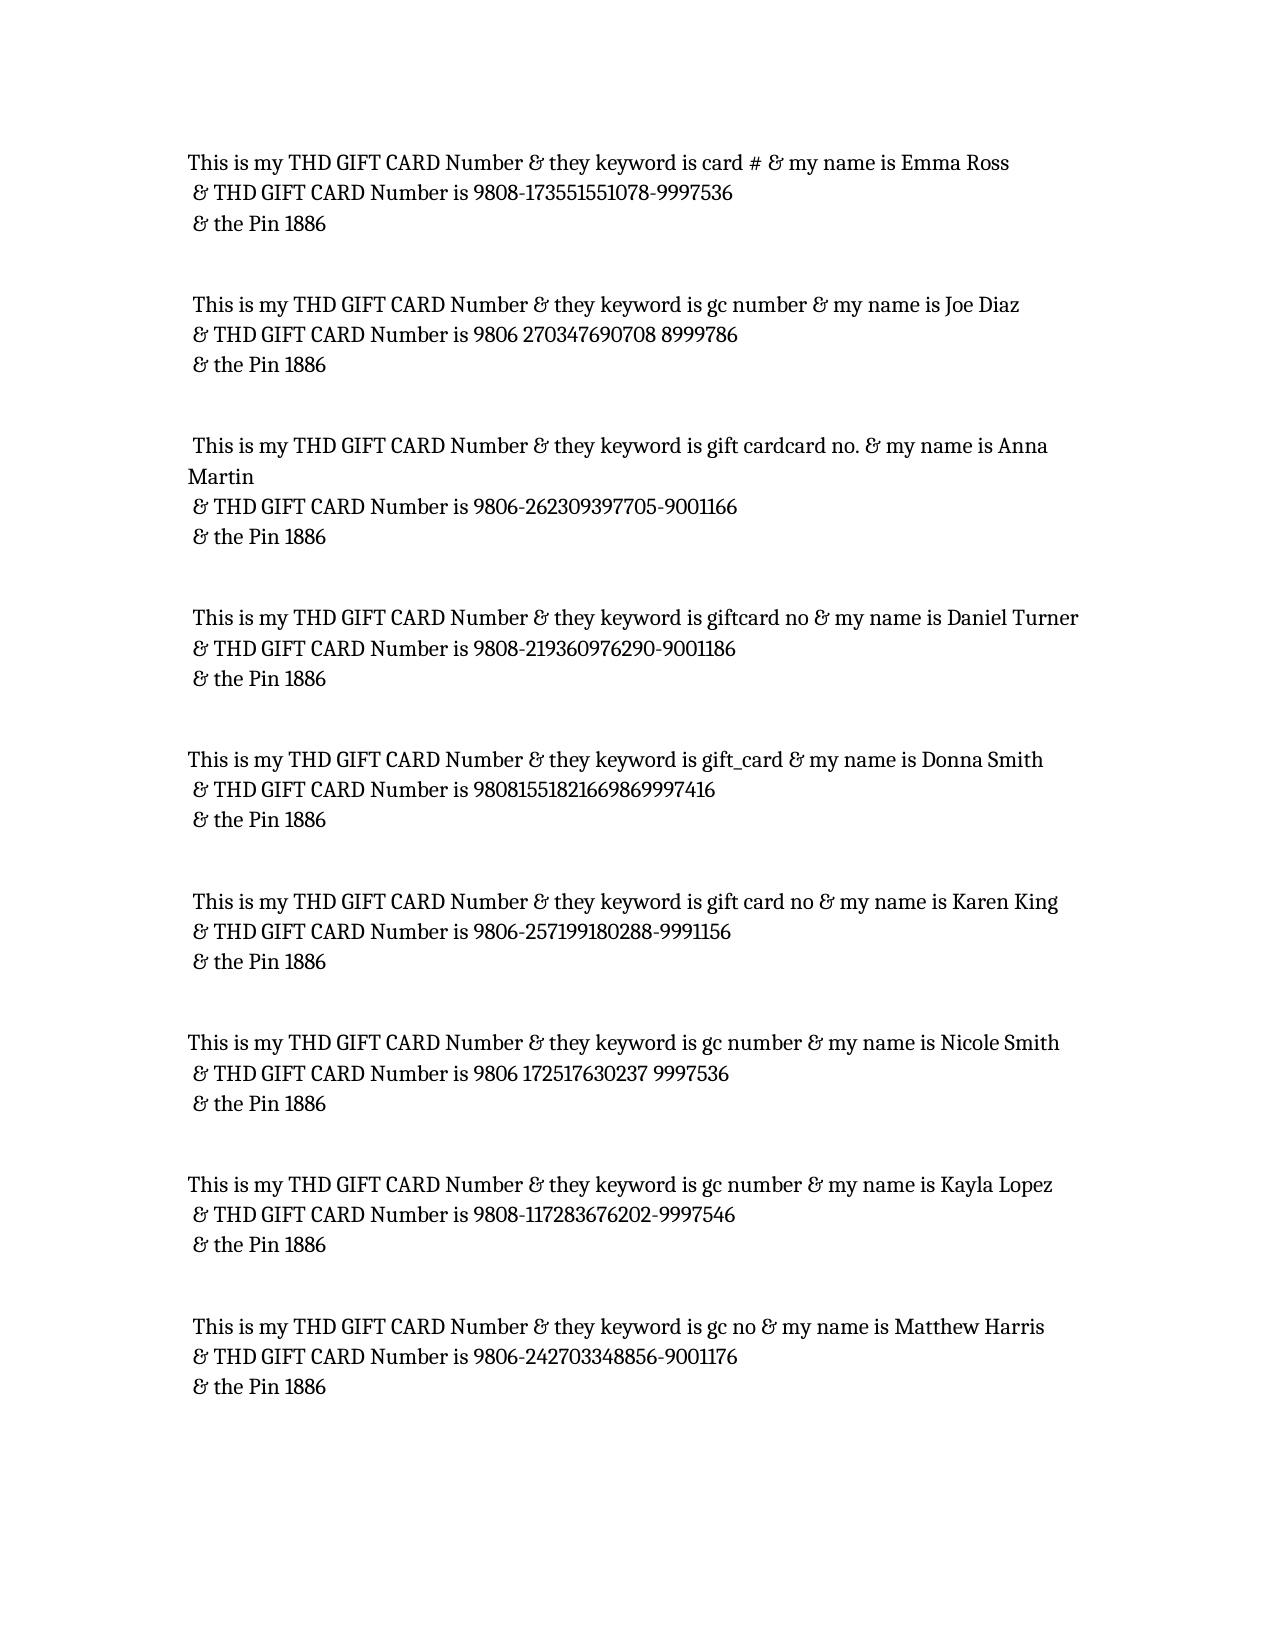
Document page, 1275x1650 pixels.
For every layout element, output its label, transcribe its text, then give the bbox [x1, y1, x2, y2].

text This is my THD GIFT CARD Number & they keyword is card # & my name is Emma Ross & THD GIFT CARD Number is 9808-173551551078-9997536 & the Pin 1886 [187, 150, 1087, 267]
text This is my THD GIFT CARD Number & they keyword is gc no & my name is Matthew Harris & THD GIFT CARD Number is 9806-242703348856-9001176 & the Pin 1886 [187, 1313, 1087, 1431]
text This is my THD GIFT CARD Number & they keyword is gc number & my name is Joe Diaz & THD GIFT CARD Number is 9806 270347690708 8999786 & the Pin 1886 [187, 292, 1087, 409]
text This is my THD GIFT CARD Number & they keyword is gc number & my name is Kayla Lopez & THD GIFT CARD Number is 9808-117283676202-9997546 & the Pin 1886 [187, 1172, 1087, 1289]
text This is my THD GIFT CARD Number & they keyword is gc number & my name is Nicole Smith & THD GIFT CARD Number is 9806 172517630237 9997536 & the Pin 1886 [187, 1030, 1087, 1147]
text This is my THD GIFT CARD Number & they keyword is giftcard no & my name is Daniel Turner & THD GIFT CARD Number is 9808-219360976290-9001186 & the Pin 1886 [187, 605, 1087, 722]
text This is my THD GIFT CARD Number & they keyword is gift card no & my name is Karen King & THD GIFT CARD Number is 9806-257199180288-9991156 & the Pin 1886 [187, 888, 1087, 1006]
text This is my THD GIFT CARD Number & they keyword is gift_card & my name is Donna Smith & THD GIFT CARD Number is 98081551821669869997416 & the Pin 1886 [187, 747, 1087, 864]
text This is my THD GIFT CARD Number & they keyword is gift cardcard no. & my name is Anna Martin & THD GIFT CARD Number is 9806-262309397705-9001166 & the Pin 1886 [187, 433, 1087, 581]
